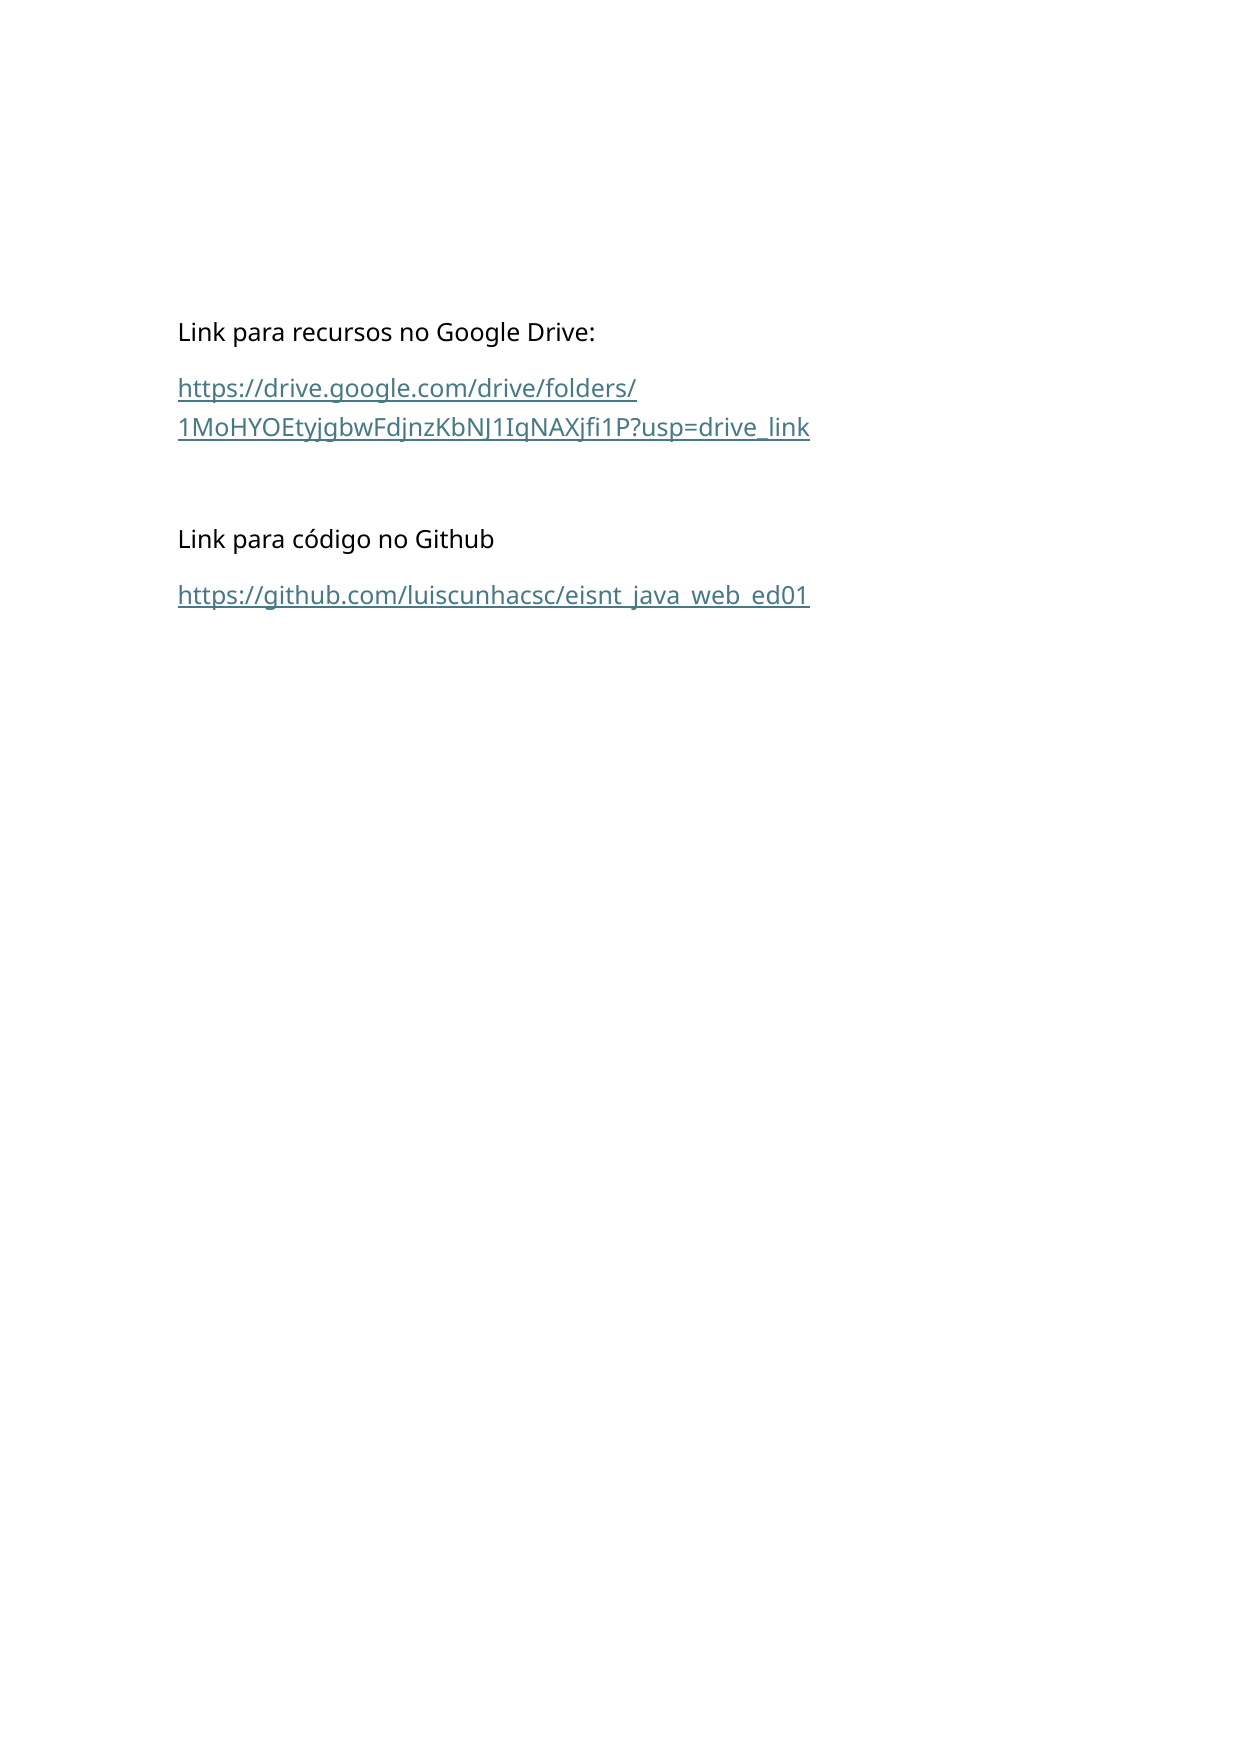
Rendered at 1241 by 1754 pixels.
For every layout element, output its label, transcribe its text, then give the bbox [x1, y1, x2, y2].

text Link para recursos no Google Drive: [177, 315, 1063, 349]
text https://github.com/luiscunhacsc/eisnt_java_web_ed01 [177, 578, 1063, 612]
text Link para código no Github [177, 522, 1063, 556]
text https://drive.google.com/drive/folders/1MoHYOEtyjgbwFdjnzKbNJ1IqNAXjfi1P?usp=drive_link [177, 371, 1063, 444]
